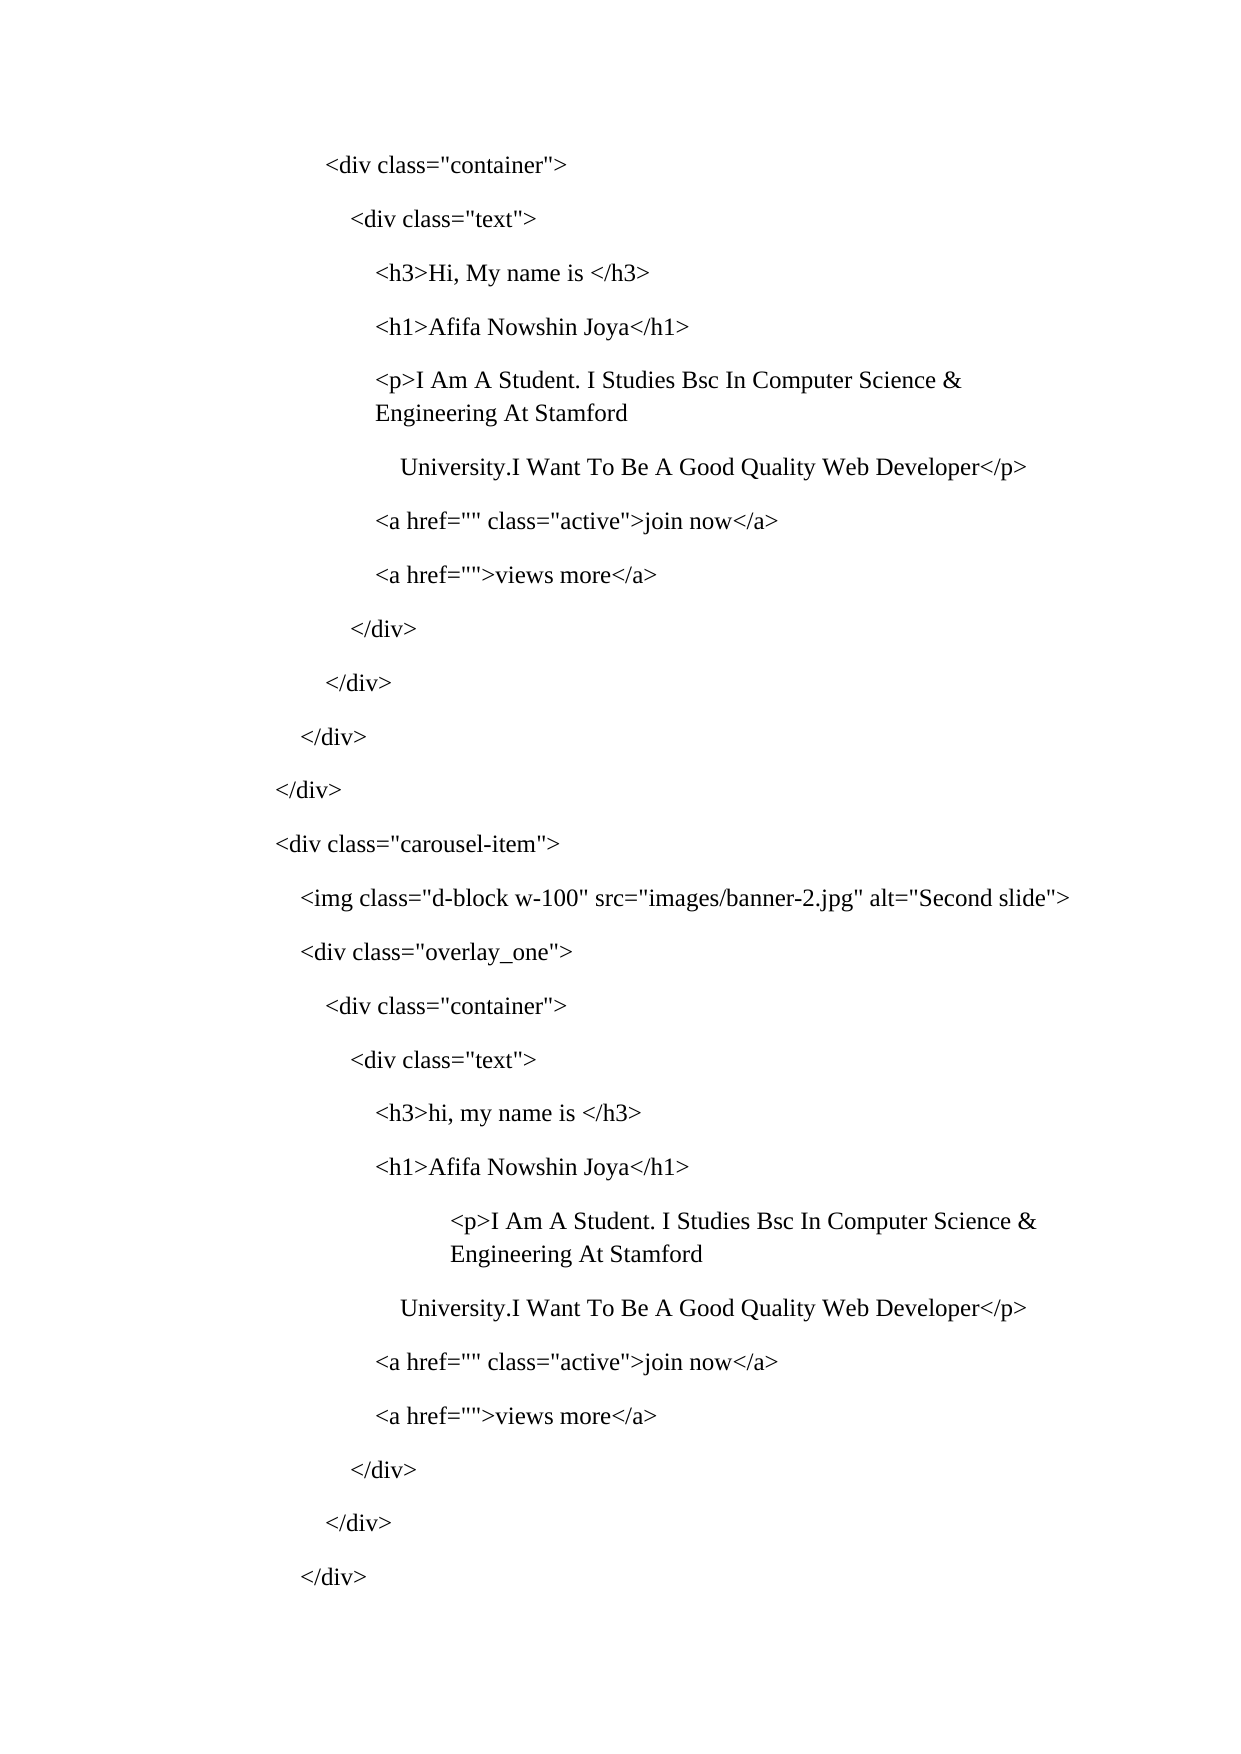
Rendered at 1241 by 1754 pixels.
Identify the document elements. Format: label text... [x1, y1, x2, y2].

text University.I Want To Be A Good Quality Web Developer</p> [150, 1293, 1090, 1322]
text <div class="text"> [150, 1045, 1090, 1073]
text </div> [150, 1562, 1090, 1591]
text <h3>hi, my name is </h3> [150, 1098, 1090, 1127]
text </div> [150, 614, 1090, 643]
text </div> [150, 1508, 1090, 1537]
text <a href="">views more</a> [150, 1401, 1090, 1429]
text <p>I Am A Student. I Studies Bsc In Computer Science & Engineering At Stamford [375, 365, 1090, 427]
text <h1>Afifa Nowshin Joya</h1> [150, 312, 1090, 340]
text </div> [150, 775, 1090, 804]
text </div> [150, 1455, 1090, 1483]
text <div class="container"> [150, 991, 1090, 1019]
text </div> [150, 722, 1090, 750]
text <div class="overlay_one"> [150, 937, 1090, 966]
text <a href="" class="active">join now</a> [150, 1347, 1090, 1376]
text </div> [150, 668, 1090, 696]
text <img class="d-block w-100" src="images/banner-2.jpg" alt="Second slide"> [150, 883, 1090, 912]
text <h3>Hi, My name is </h3> [150, 258, 1090, 286]
text University.I Want To Be A Good Quality Web Developer</p> [150, 452, 1090, 481]
text <div class="container"> [150, 150, 1090, 179]
text <h1>Afifa Nowshin Joya</h1> [150, 1152, 1090, 1181]
text <p>I Am A Student. I Studies Bsc In Computer Science & Engineering At Stamford [450, 1206, 1090, 1268]
text <div class="text"> [150, 204, 1090, 233]
text <div class="carousel-item"> [150, 829, 1090, 858]
text <a href="" class="active">join now</a> [150, 506, 1090, 535]
text <a href="">views more</a> [150, 560, 1090, 589]
